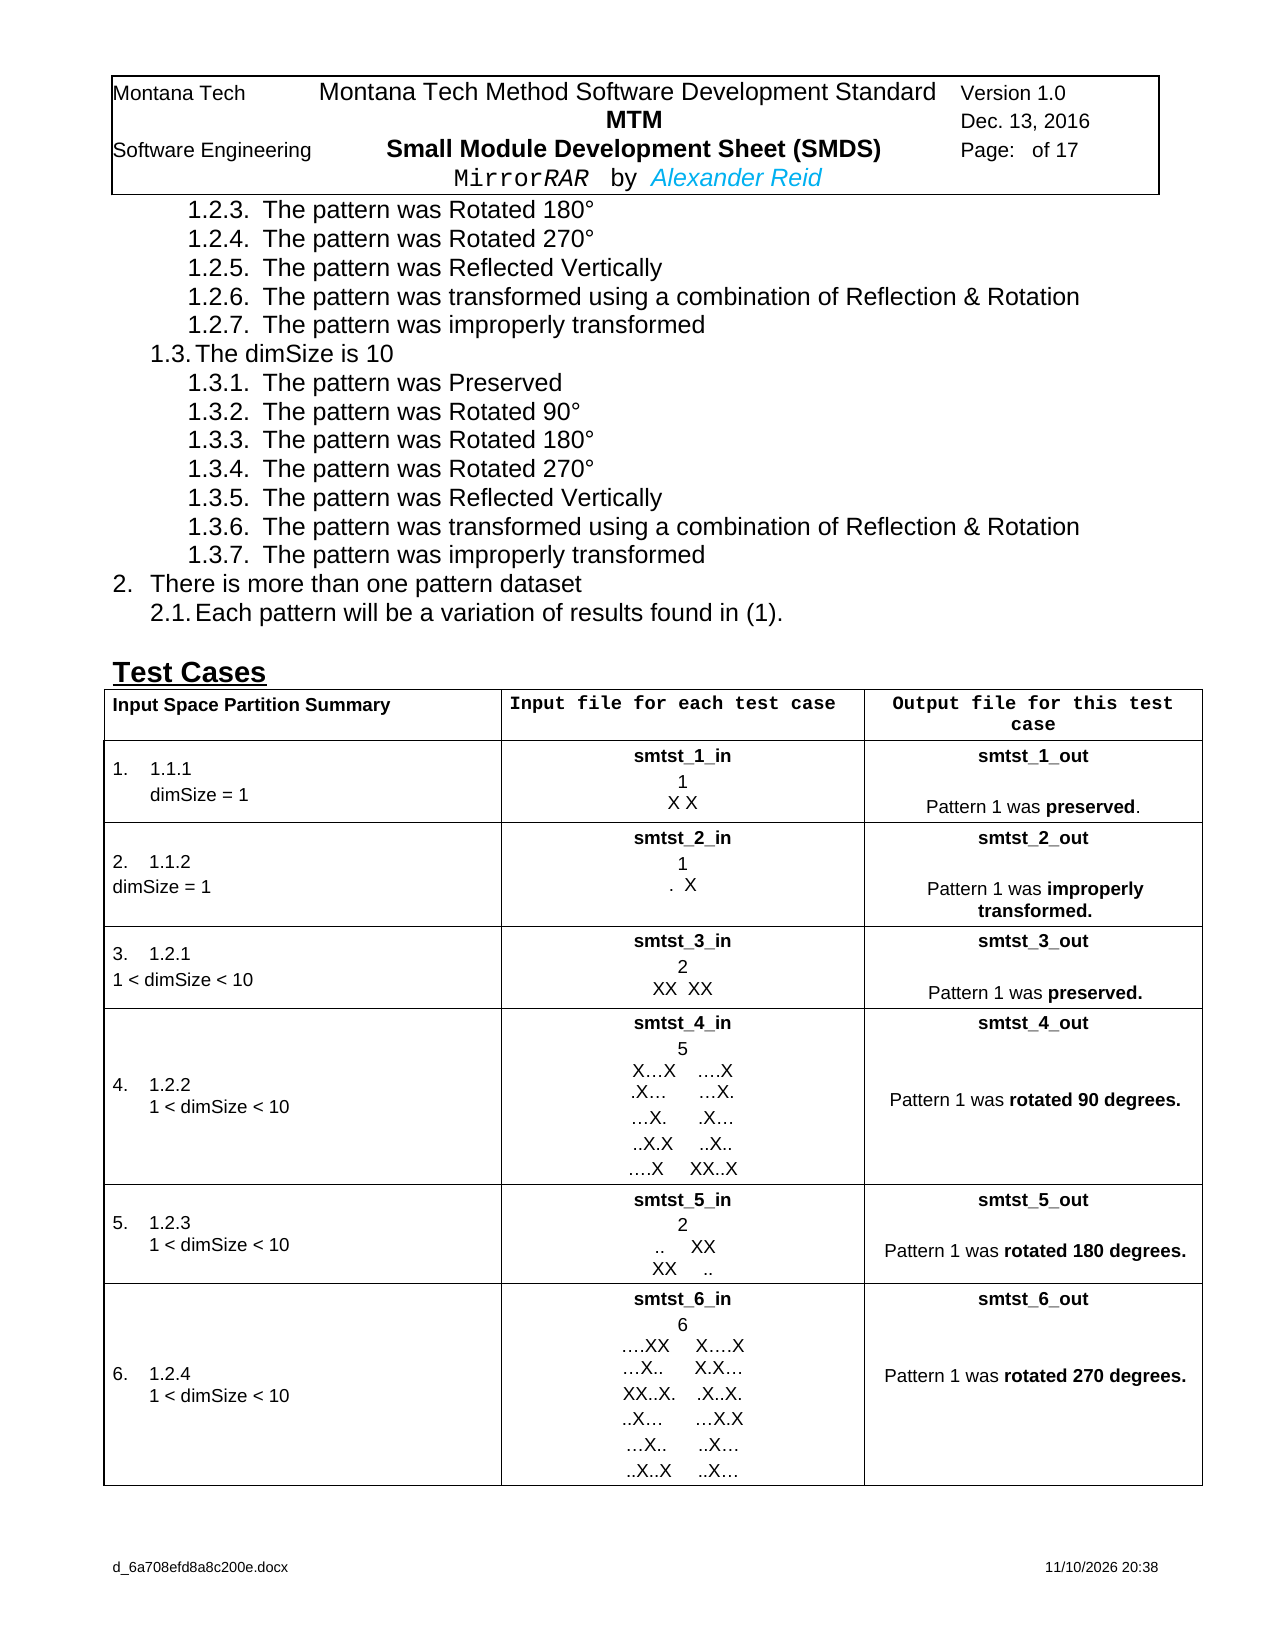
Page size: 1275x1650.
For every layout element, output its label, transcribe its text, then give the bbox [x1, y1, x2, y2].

table_cell smtst_4_out Pattern 1 was rotated 90 degrees. [865, 1009, 1202, 1184]
list The pattern was Reflected Vertically [187, 253, 1162, 282]
table_cell smtst_2_out Pattern 1 was improperly transformed. [865, 823, 1202, 926]
list The dimSize is 10 [150, 339, 1162, 368]
table_cell 5. 1.2.3 1 < dimSize < 10 [105, 1185, 501, 1283]
text Test Cases [112, 655, 1162, 689]
table_cell smtst_4_in 5 X…X ….X .X… …X. …X. .X… ..X.X ..X.. ….X XX..X [502, 1009, 864, 1184]
list The pattern was transformed using a combination of Reflection & Rotation [187, 512, 1162, 540]
table_cell 4. 1.2.2 1 < dimSize < 10 [105, 1009, 501, 1184]
table_header Output file for this test case [865, 690, 1202, 740]
table_cell smtst_6_in 6 ….XX X….X …X.. X.X… XX..X. .X..X. ..X… …X.X …X.. ..X… ..X..X ..X… [502, 1284, 864, 1485]
list The pattern was improperly transformed [187, 310, 1162, 339]
table_cell smtst_2_in 1 . X [502, 823, 864, 926]
table_cell smtst_6_out Pattern 1 was rotated 270 degrees. [865, 1284, 1202, 1485]
table_cell 1.1.1 dimSize = 1 [105, 741, 501, 822]
table_cell smtst_5_in 2 .. XX XX .. [502, 1185, 864, 1283]
list The pattern was Rotated 180° [187, 425, 1162, 454]
table_cell 3. 1.2.1 1 < dimSize < 10 [105, 927, 501, 1007]
table_cell 2. 1.1.2 dimSize = 1 [105, 823, 501, 926]
table_cell smtst_5_out Pattern 1 was rotated 180 degrees. [865, 1185, 1202, 1283]
list The pattern was Rotated 180° [187, 195, 1162, 224]
table_cell smtst_3_out Pattern 1 was preserved. [865, 927, 1202, 1007]
table_cell smtst_1_out Pattern 1 was preserved. [865, 741, 1202, 822]
list The pattern was Reflected Vertically [187, 483, 1162, 512]
table_header Input file for each test case [502, 690, 864, 740]
list The pattern was transformed using a combination of Reflection & Rotation [187, 282, 1162, 310]
table_cell smtst_3_in 2 XX XX [502, 927, 864, 1007]
list There is more than one pattern dataset [112, 569, 1162, 598]
list The pattern was Rotated 270° [187, 454, 1162, 483]
table_header Input Space Partition Summary [105, 690, 501, 740]
list The pattern was Preserved [187, 368, 1162, 397]
table_cell smtst_1_in 1 X X [502, 741, 864, 822]
list The pattern was Rotated 270° [187, 224, 1162, 253]
list The pattern was improperly transformed [187, 540, 1162, 569]
list The pattern was Rotated 90° [187, 397, 1162, 425]
list Each pattern will be a variation of results found in (1). [150, 598, 1162, 627]
table_cell 6. 1.2.4 1 < dimSize < 10 [105, 1284, 501, 1485]
